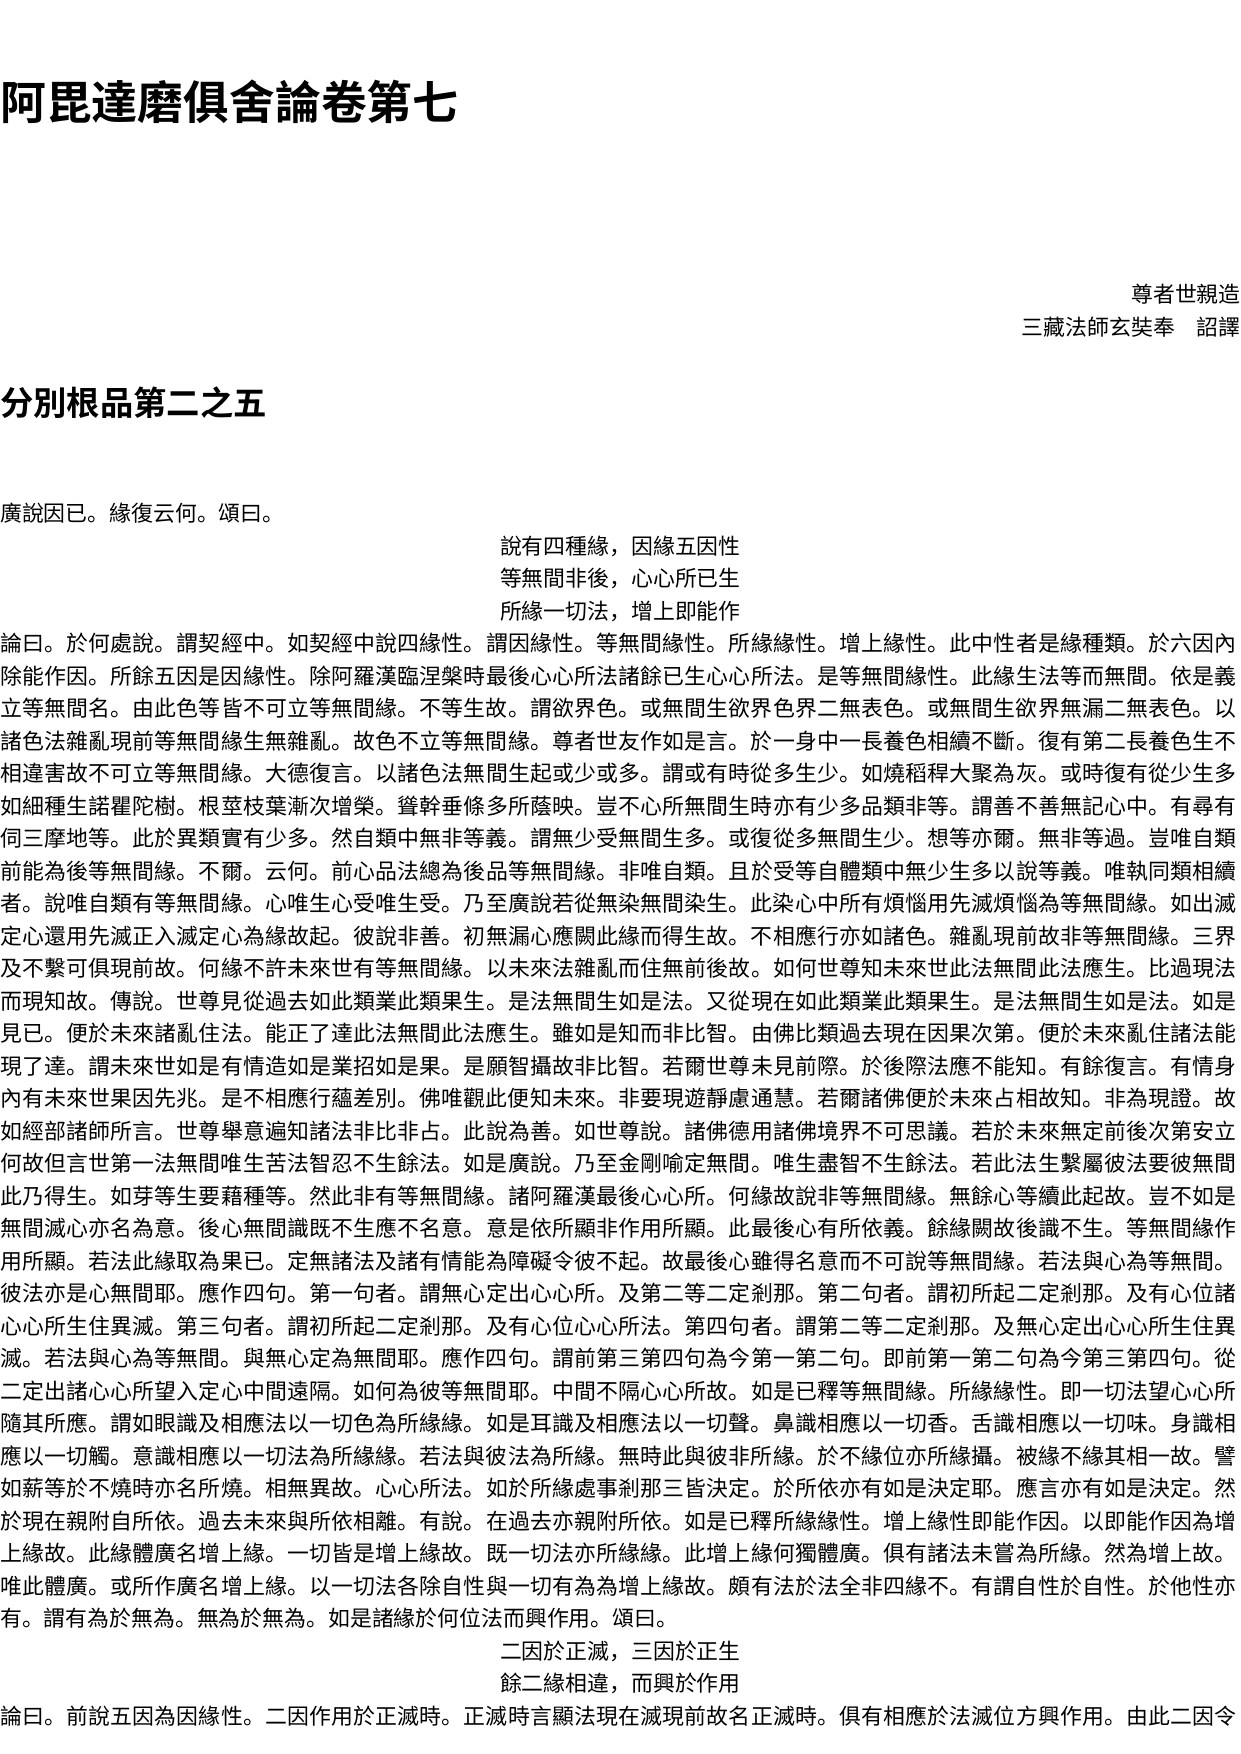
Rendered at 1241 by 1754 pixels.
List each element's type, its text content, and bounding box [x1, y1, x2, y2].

text 尊者世親造 [0, 277, 1240, 309]
text 等無間非後，心心所已生 [0, 561, 1240, 593]
subtitle 分別根品第二之五 [0, 369, 1240, 434]
subtitle 阿毘達磨俱舍論卷第七 [0, 51, 1240, 149]
text 說有四種緣，因緣五因性 [0, 528, 1240, 561]
text 論曰。於何處說。謂契經中。如契經中說四緣性。謂因緣性。等無間緣性。所緣緣性。增上緣性。此中性者是緣種類。於六因內除能作因。所餘五因是因緣性。除阿羅漢臨涅槃時最後心心所法諸餘已生心心所法。是等無間緣性。此緣生法等而無間。依是義立等無間名。由此色等皆不可立等無間緣。不等生故。謂欲界色。或無間生欲界色界二無表色。或無間生欲界無漏二無表色。以諸色法雜亂現前等無間緣生無雜亂。故色不立等無間緣。尊者世友作如是言。於一身中一長養色相續不斷。復有第二長養色生不相違害故不可立等無間緣。大德復言。以諸色法無間生起或少或多。謂或有時從多生少。如燒稻稈大聚為灰。或時復有從少生多。如細種生諾瞿陀樹。根莖枝葉漸次增榮。聳幹垂條多所蔭映。豈不心所無間生時亦有少多品類非等。謂善不善無記心中。有尋有伺三摩地等。此於異類實有少多。然自類中無非等義。謂無少受無間生多。或復從多無間生少。想等亦爾。無非等過。豈唯自類前能為後等無間緣。不爾。云何。前心品法總為後品等無間緣。非唯自類。且於受等自體類中無少生多以說等義。唯執同類相續者。說唯自類有等無間緣。心唯生心受唯生受。乃至廣說若從無染無間染生。此染心中所有煩惱用先滅煩惱為等無間緣。如出滅定心還用先滅正入滅定心為緣故起。彼說非善。初無漏心應闕此緣而得生故。不相應行亦如諸色。雜亂現前故非等無間緣。三界及不繫可俱現前故。何緣不許未來世有等無間緣。以未來法雜亂而住無前後故。如何世尊知未來世此法無間此法應生。比過現法而現知故。傳說。世尊見從過去如此類業此類果生。是法無間生如是法。又從現在如此類業此類果生。是法無間生如是法。如是見已。便於未來諸亂住法。能正了達此法無間此法應生。雖如是知而非比智。由佛比類過去現在因果次第。便於未來亂住諸法能現了達。謂未來世如是有情造如是業招如是果。是願智攝故非比智。若爾世尊未見前際。於後際法應不能知。有餘復言。有情身內有未來世果因先兆。是不相應行蘊差別。佛唯觀此便知未來。非要現遊靜慮通慧。若爾諸佛便於未來占相故知。非為現證。故如經部諸師所言。世尊舉意遍知諸法非比非占。此說為善。如世尊說。諸佛德用諸佛境界不可思議。若於未來無定前後次第安立。何故但言世第一法無間唯生苦法智忍不生餘法。如是廣說。乃至金剛喻定無間。唯生盡智不生餘法。若此法生繫屬彼法要彼無間此乃得生。如芽等生要藉種等。然此非有等無間緣。諸阿羅漢最後心心所。何緣故說非等無間緣。無餘心等續此起故。豈不如是無間滅心亦名為意。後心無間識既不生應不名意。意是依所顯非作用所顯。此最後心有所依義。餘緣闕故後識不生。等無間緣作用所顯。若法此緣取為果已。定無諸法及諸有情能為障礙令彼不起。故最後心雖得名意而不可說等無間緣。若法與心為等無間。彼法亦是心無間耶。應作四句。第一句者。謂無心定出心心所。及第二等二定剎那。第二句者。謂初所起二定剎那。及有心位諸心心所生住異滅。第三句者。謂初所起二定剎那。及有心位心心所法。第四句者。謂第二等二定剎那。及無心定出心心所生住異滅。若法與心為等無間。與無心定為無間耶。應作四句。謂前第三第四句為今第一第二句。即前第一第二句為今第三第四句。從二定出諸心心所望入定心中間遠隔。如何為彼等無間耶。中間不隔心心所故。如是已釋等無間緣。所緣緣性。即一切法望心心所隨其所應。謂如眼識及相應法以一切色為所緣緣。如是耳識及相應法以一切聲。鼻識相應以一切香。舌識相應以一切味。身識相應以一切觸。意識相應以一切法為所緣緣。若法與彼法為所緣。無時此與彼非所緣。於不緣位亦所緣攝。被緣不緣其相一故。譬如薪等於不燒時亦名所燒。相無異故。心心所法。如於所緣處事剎那三皆決定。於所依亦有如是決定耶。應言亦有如是決定。然於現在親附自所依。過去未來與所依相離。有說。在過去亦親附所依。如是已釋所緣緣性。增上緣性即能作因。以即能作因為增上緣故。此緣體廣名增上緣。一切皆是增上緣故。既一切法亦所緣緣。此增上緣何獨體廣。俱有諸法未嘗為所緣。然為增上故。唯此體廣。或所作廣名增上緣。以一切法各除自性與一切有為為增上緣故。頗有法於法全非四緣不。有謂自性於自性。於他性亦有。謂有為於無為。無為於無為。如是諸緣於何位法而興作用。頌曰。 [0, 626, 1240, 1633]
text 所緣一切法，增上即能作 [0, 593, 1240, 626]
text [0, 1698, 1240, 1731]
text 三藏法師玄奘奉 詔譯 [0, 309, 1240, 342]
text 廣說因已。緣復云何。頌曰。 [0, 496, 1240, 528]
text 餘二緣相違，而興於作用 [0, 1666, 1240, 1698]
text 二因於正滅，三因於正生 [0, 1633, 1240, 1666]
